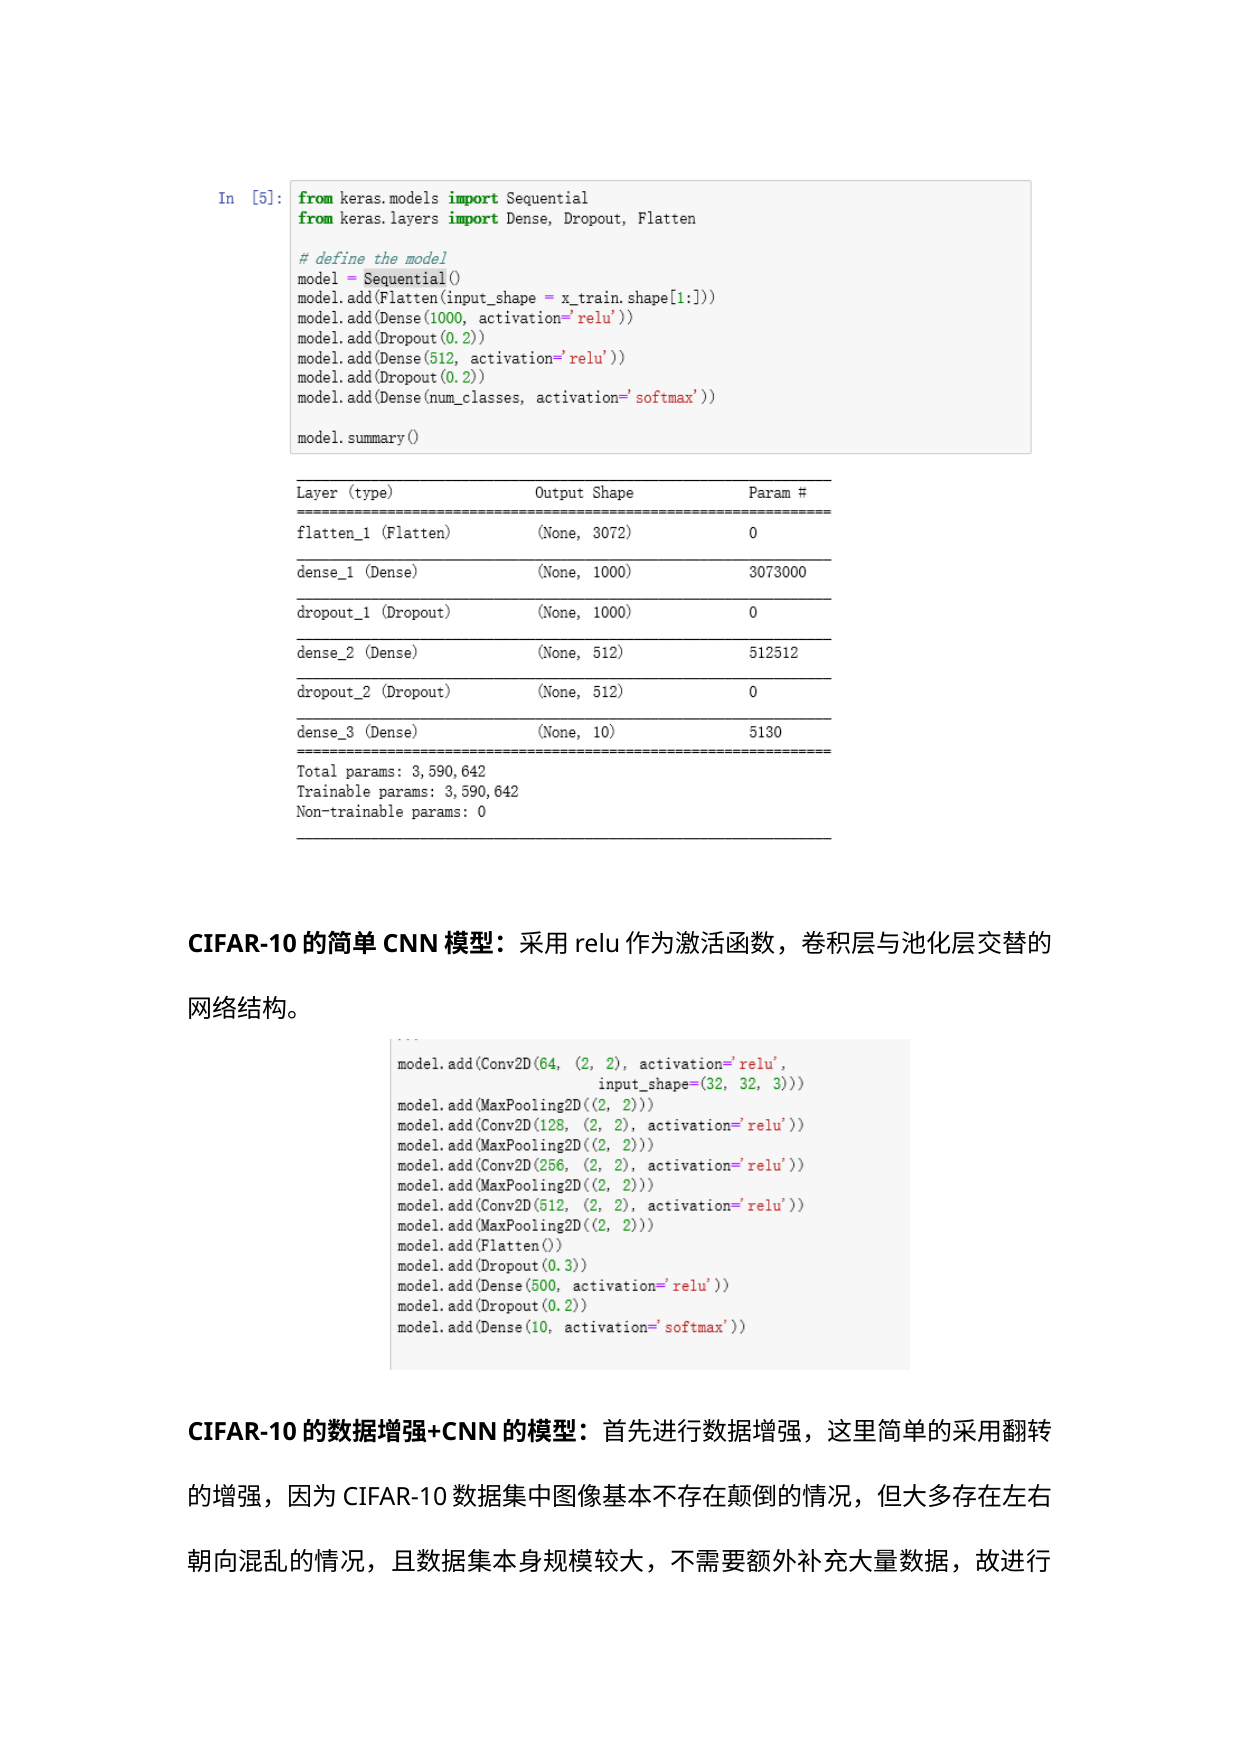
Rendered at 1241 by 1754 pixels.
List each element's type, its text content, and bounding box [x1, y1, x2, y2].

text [187, 1397, 1053, 1592]
text CIFAR-10的简单CNN模型：采用relu作为激活函数，卷积层与池化层交替的网络结构。 [187, 909, 1053, 1039]
picture [187, 162, 1053, 855]
picture [330, 1039, 911, 1370]
